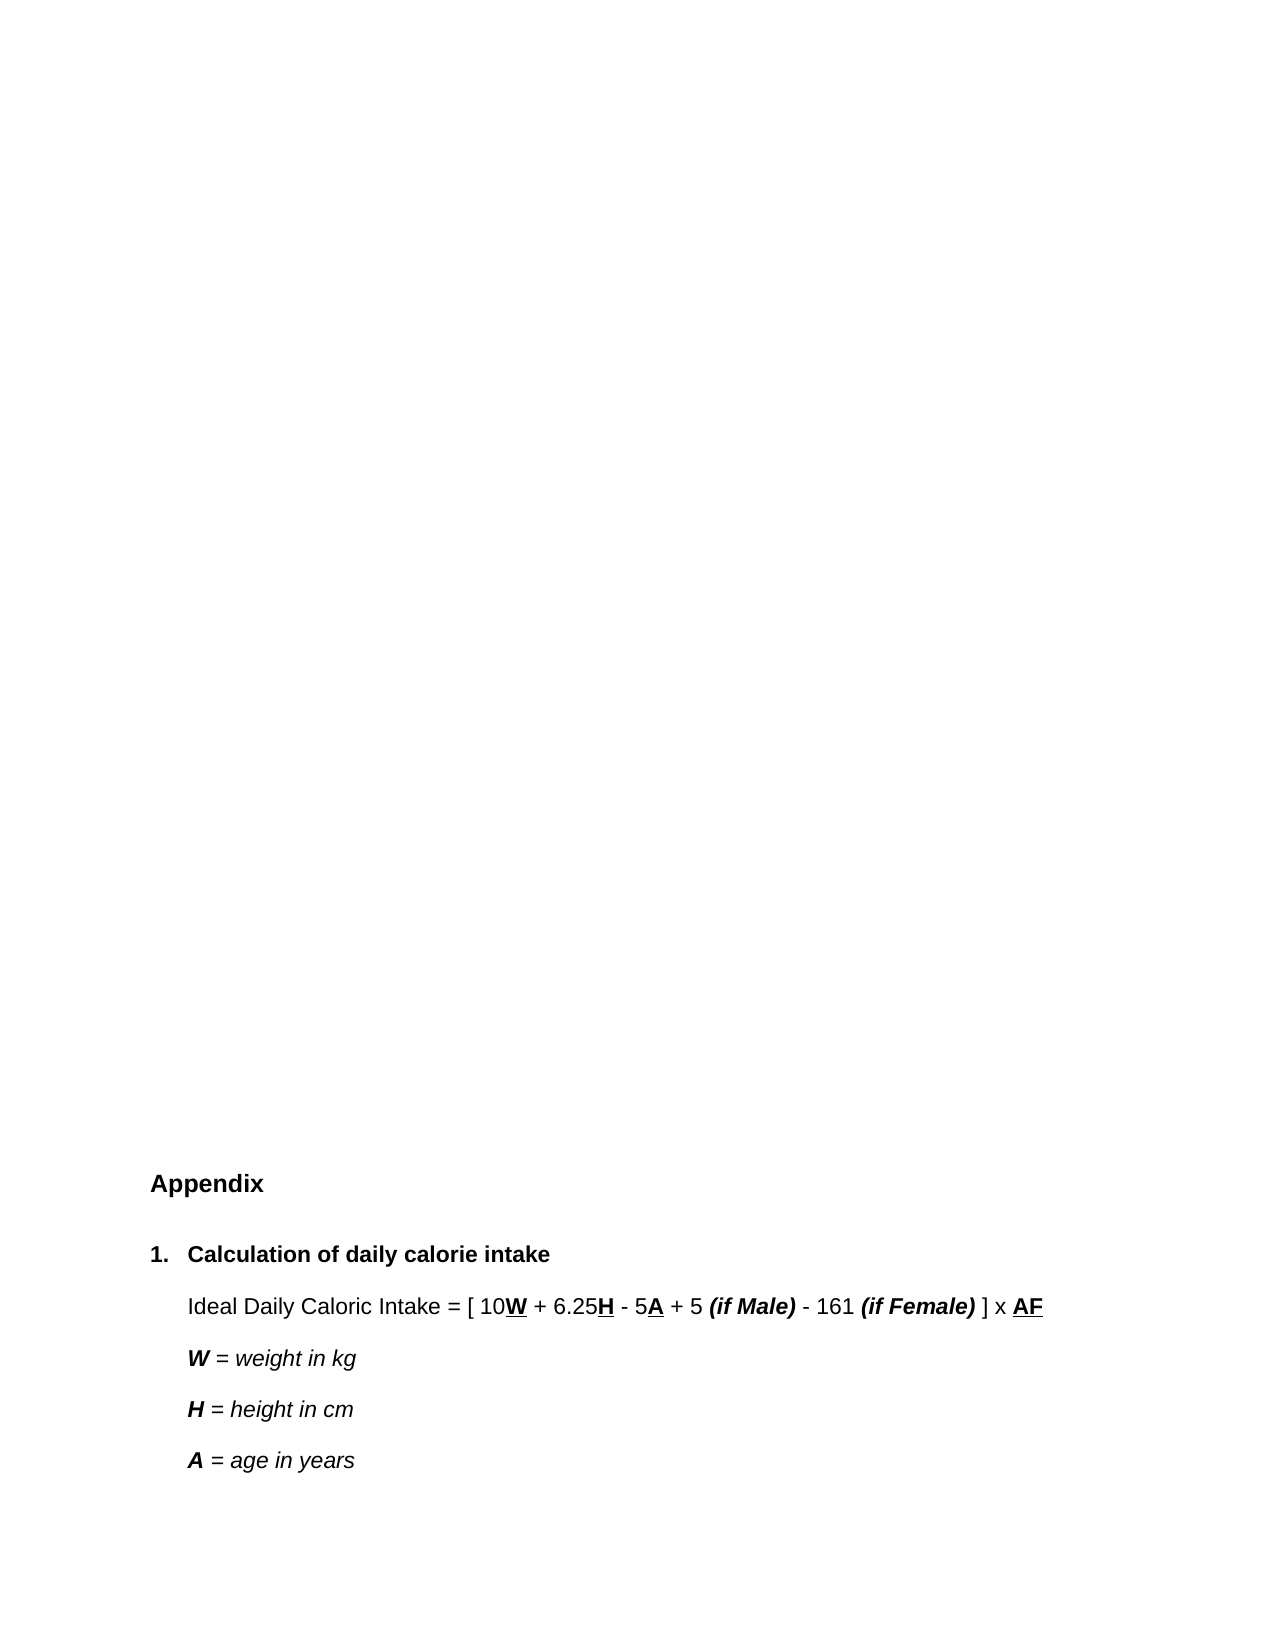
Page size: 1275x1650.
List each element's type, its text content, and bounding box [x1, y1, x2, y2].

text A = age in years [187, 1447, 1125, 1474]
text H = height in cm [187, 1396, 1125, 1422]
list Calculation of daily calorie intake [150, 1241, 1125, 1267]
text Ideal Daily Caloric Intake = [ 10W + 6.25H - 5A + 5 (if Male) - 161 (if Female) ] x AF [187, 1293, 1125, 1320]
subtitle Appendix [150, 1169, 1125, 1198]
text W = weight in kg [187, 1345, 1125, 1371]
